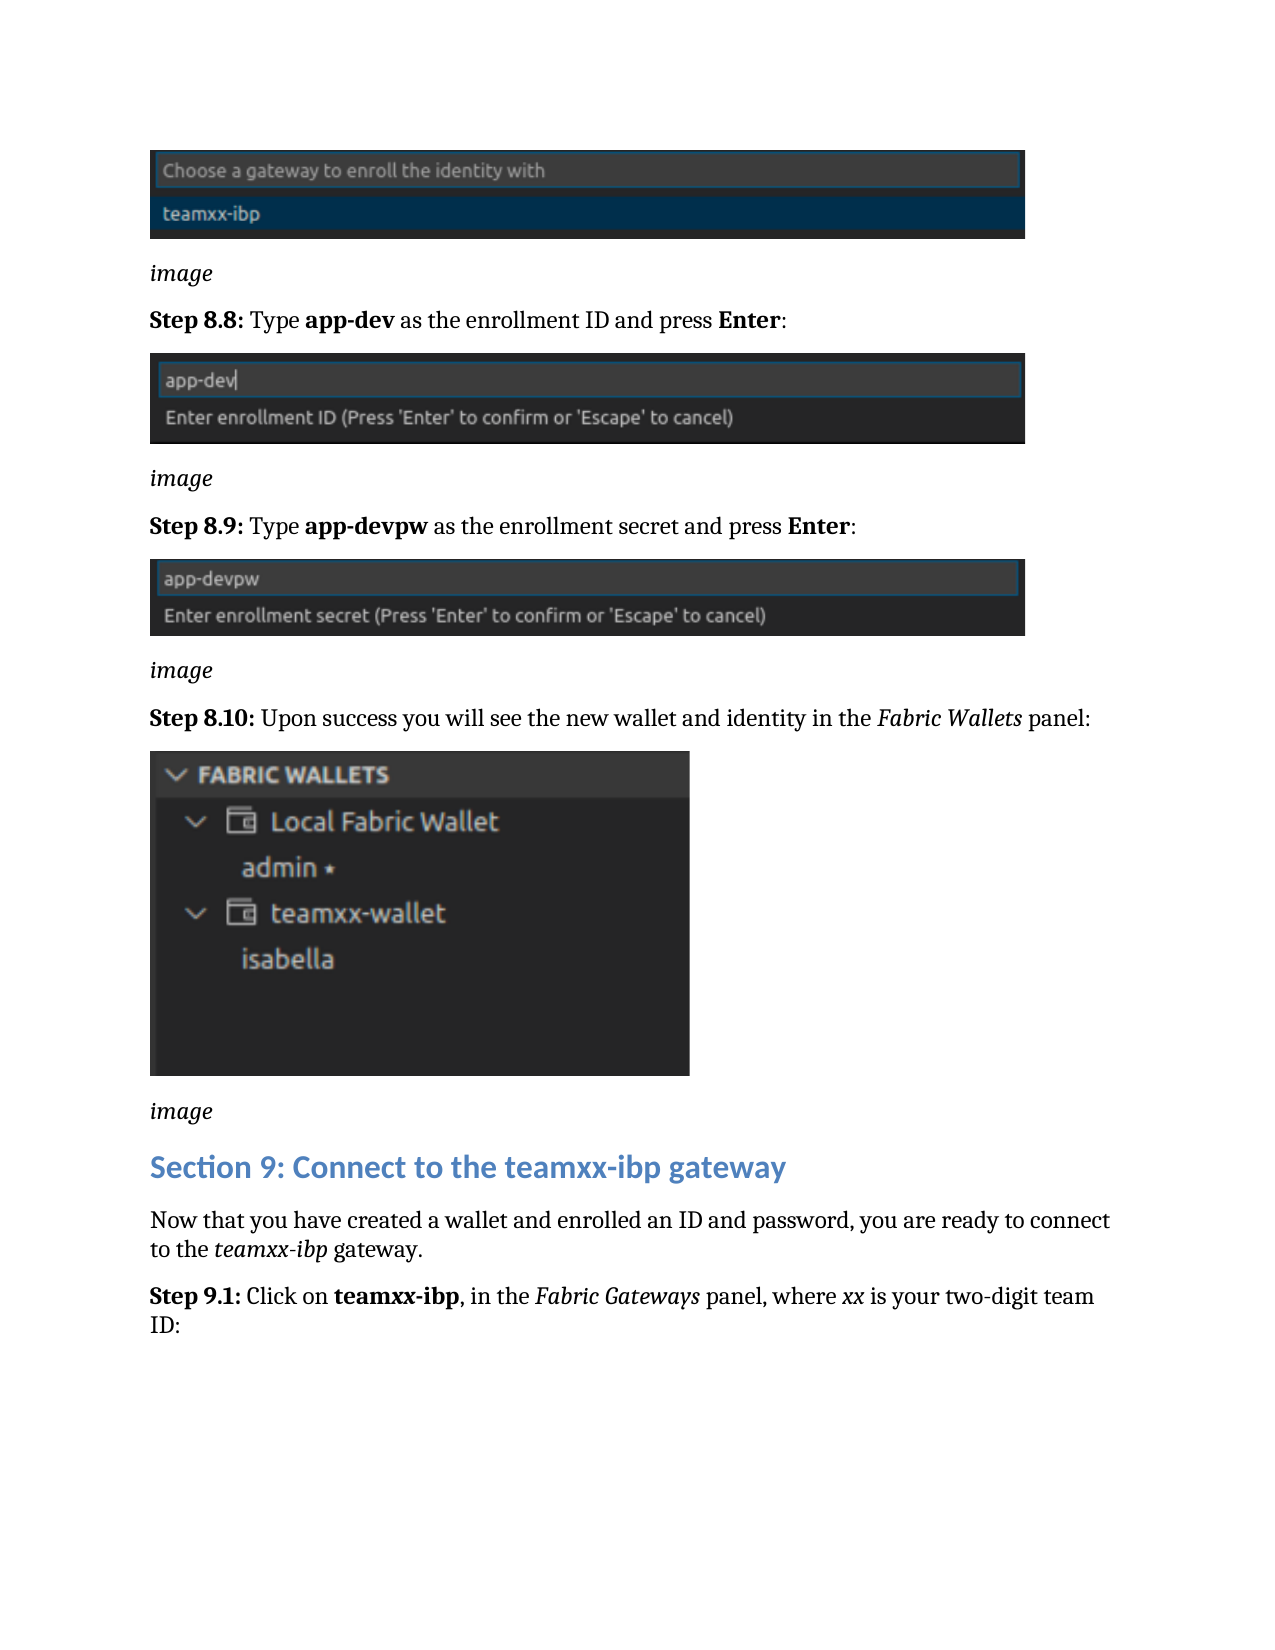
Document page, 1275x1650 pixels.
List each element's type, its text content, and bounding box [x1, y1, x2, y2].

text image [150, 1097, 1125, 1126]
subtitle Section 9: Connect to the teamxx-ibp gateway [150, 1146, 1125, 1187]
picture [150, 353, 1025, 444]
text Step 8.8: Type app-dev as the enrollment ID and press Enter: [150, 306, 1125, 335]
text image [150, 656, 1125, 685]
picture [150, 559, 1025, 636]
text image [150, 259, 1125, 288]
text Now that you have created a wallet and enrolled an ID and password, you are ready to connect to the teamxx-ibp gateway. [150, 1206, 1125, 1263]
text Step 8.9: Type app-devpw as the enrollment secret and press Enter: [150, 512, 1125, 540]
picture [150, 751, 690, 1076]
text image [150, 464, 1125, 493]
text Step 9.1: Click on teamxx-ibp, in the Fabric Gateways panel, where xx is your two-digit team ID: [150, 1282, 1125, 1340]
picture [150, 150, 1025, 239]
text Step 8.10: Upon success you will see the new wallet and identity in the Fabric Wallets panel: [150, 703, 1125, 732]
